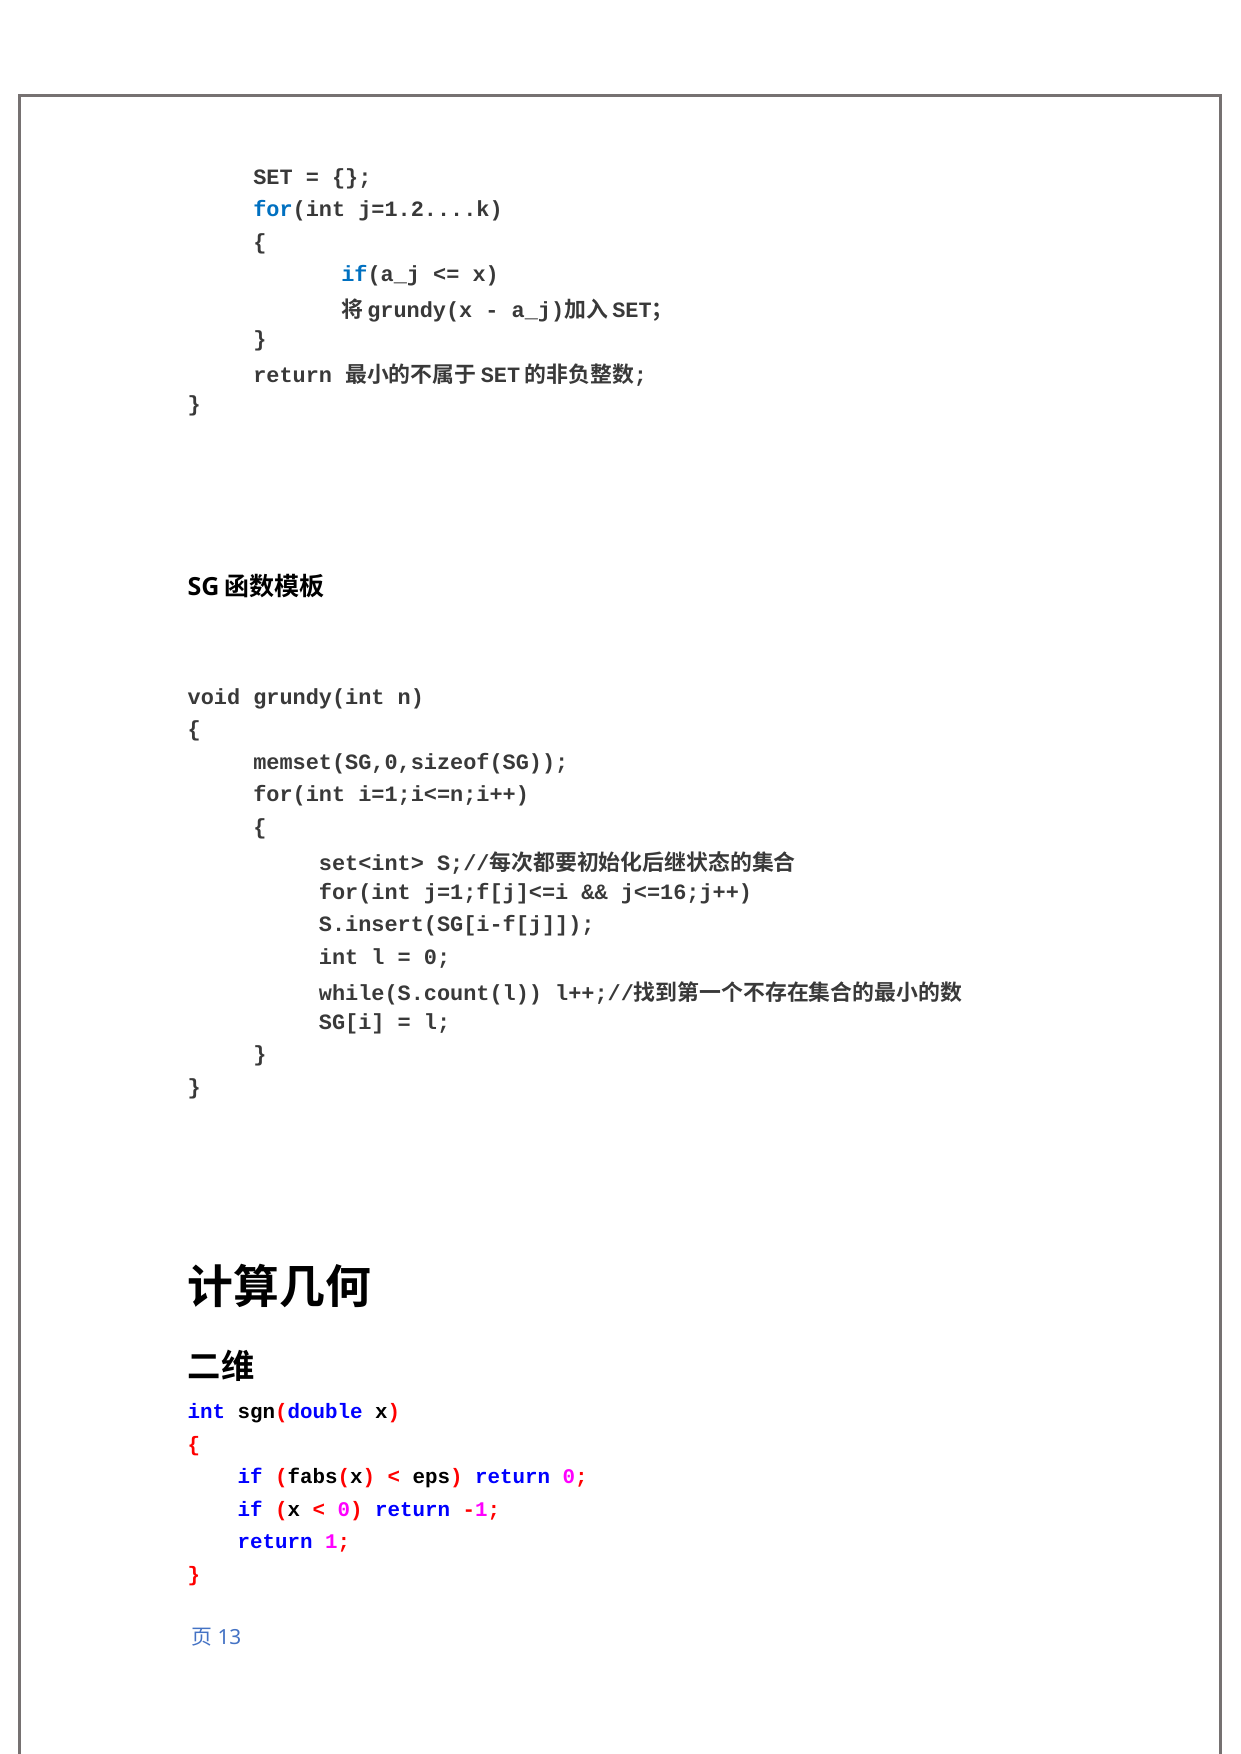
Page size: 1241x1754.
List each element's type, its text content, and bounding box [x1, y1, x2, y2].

text while(S.count(l)) l++;//找到第一个不存在集合的最小的数 [319, 974, 1053, 1007]
text } [253, 324, 1053, 357]
text for(int j=1;f[j]<=i && j<=16;j++) [319, 877, 1053, 909]
text void grundy(int n) [187, 682, 1053, 714]
subtitle 二维 [187, 1332, 1053, 1397]
text memset(SG,0,sizeof(SG)); [253, 747, 1053, 779]
text { [187, 1429, 1053, 1462]
text int l = 0; [319, 942, 1053, 974]
text 将grundy(x - a_j)加入SET； [275, 292, 1053, 324]
text } [187, 389, 1053, 422]
text if (x < 0) return -1; [187, 1494, 1053, 1527]
text SG函数模板 [187, 552, 1053, 617]
text set<int> S;//每次都要初始化后继状态的集合 [319, 844, 1053, 877]
text } [187, 1559, 1053, 1592]
text { [253, 227, 1053, 259]
text { [209, 812, 1053, 844]
text 计算几何 [187, 1234, 1053, 1332]
text int sgn(double x) [187, 1397, 1053, 1429]
text return 1; [187, 1527, 1053, 1559]
text SET = {}; [253, 162, 1053, 194]
text } [253, 1039, 1053, 1072]
text if (fabs(x) < eps) return 0; [187, 1462, 1053, 1494]
text { [187, 714, 1053, 747]
text SG[i] = l; [319, 1007, 1053, 1039]
text for(int i=1;i<=n;i++) [253, 779, 1053, 812]
text if(a_j <= x) [253, 259, 1053, 292]
text return 最小的不属于SET的非负整数; [253, 357, 1053, 389]
text for(int j=1.2....k) [253, 194, 1053, 227]
text S.insert(SG[i-f[j]]); [319, 909, 1053, 942]
text } [187, 1072, 1053, 1104]
